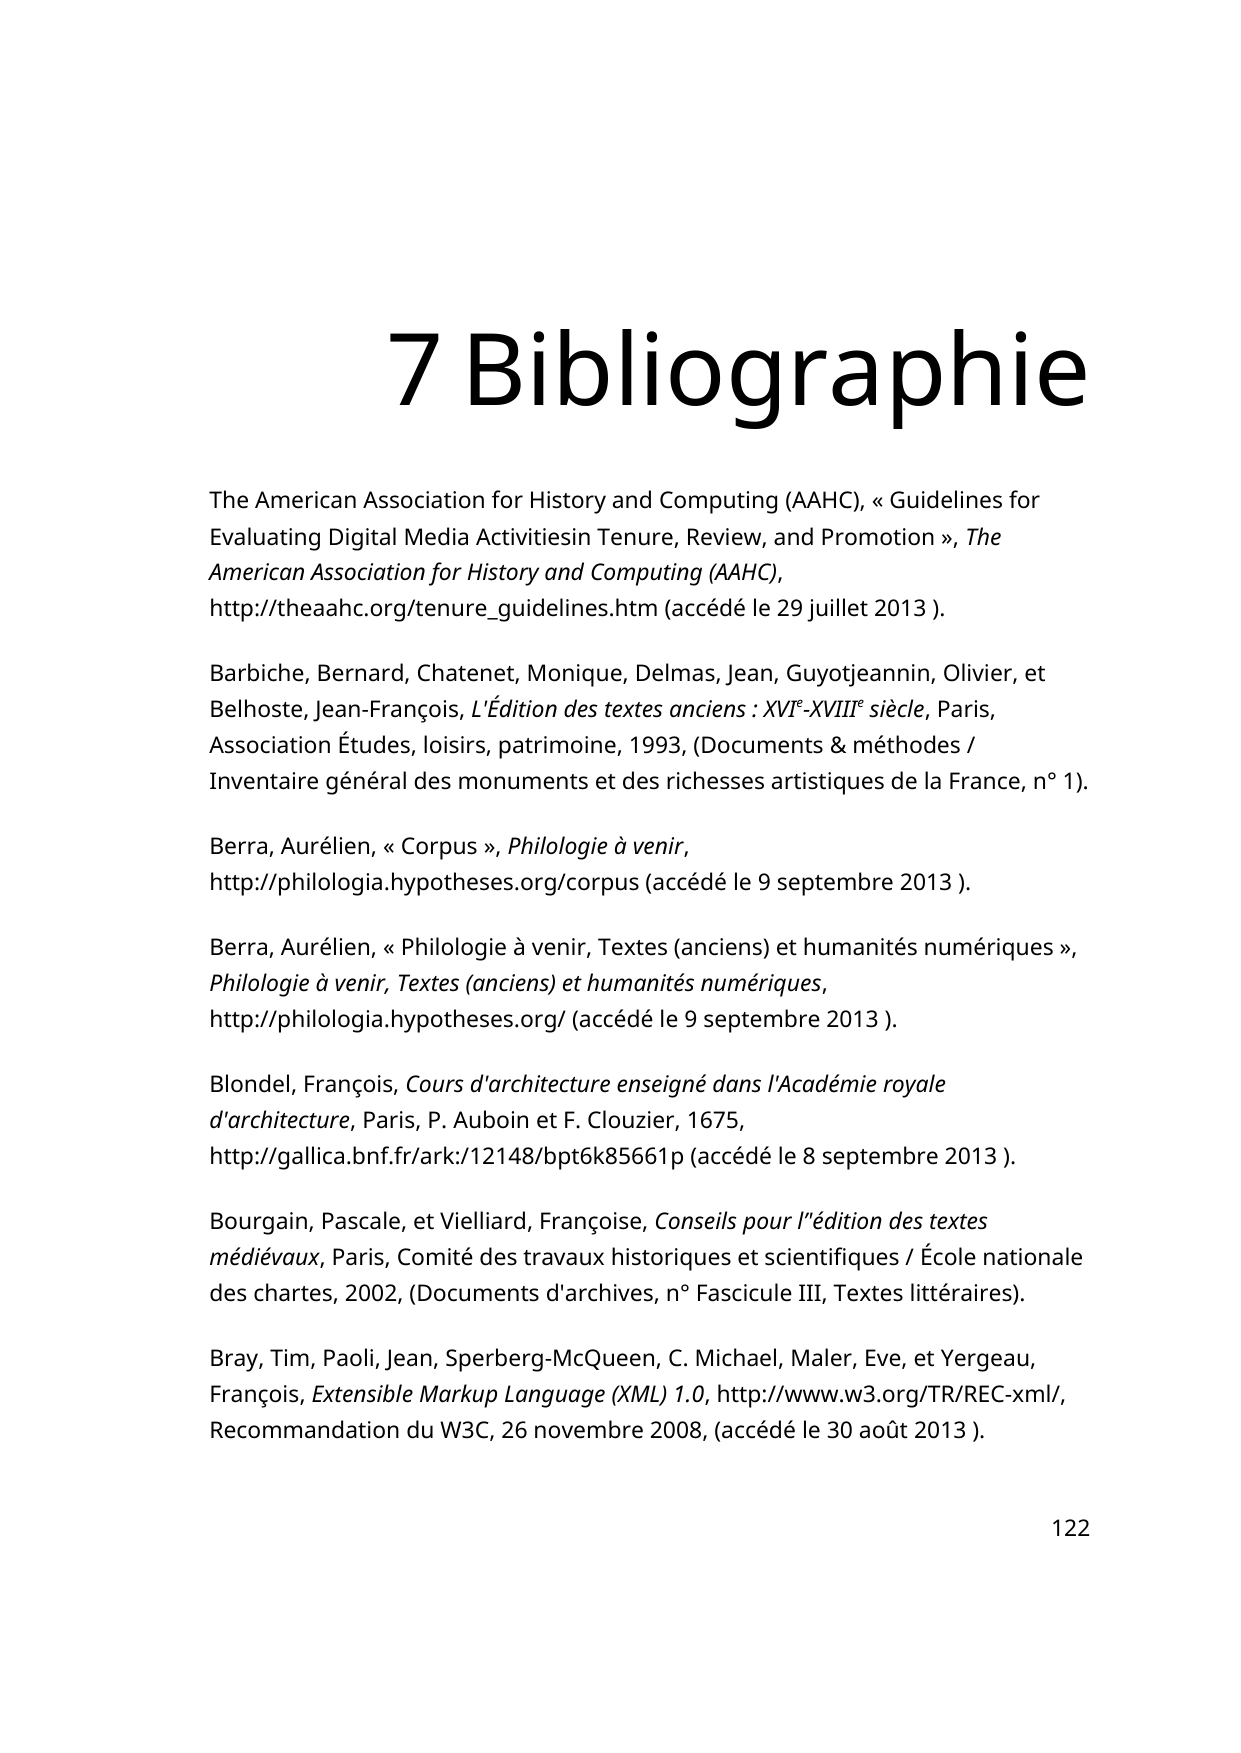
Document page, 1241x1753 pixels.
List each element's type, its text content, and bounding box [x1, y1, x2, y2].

text Berra, Aurélien, « Philologie à venir, Textes (anciens) et humanités numériques », Philologie à venir, Textes (anciens) et humanités numériques, http://philologia.hypotheses.org/ (accédé le 9 septembre 2013 ). [209, 931, 1090, 1034]
text Bourgain, Pascale, et Vielliard, Françoise, Conseils pour l’'édition des textes médiévaux, Paris, Comité des travaux historiques et scientifiques / École nationale des chartes, 2002, (Documents d'archives, n° Fascicule III, Textes littéraires). [209, 1205, 1090, 1308]
text Blondel, François, Cours d'architecture enseigné dans l'Académie royale d'architecture, Paris, P. Auboin et F. Clouzier, 1675, http://gallica.bnf.fr/ark:/12148/bpt6k85661p (accédé le 8 septembre 2013 ). [209, 1068, 1090, 1171]
subtitle Bibliographie [209, 299, 1090, 435]
text The American Association for History and Computing (AAHC), « Guidelines for Evaluating Digital Media Activities in Tenure, Review, and Promotion », The American Association for History and Computing (AAHC), http://theaahc.org/tenure_guidelines.htm (accédé le 29 juillet 2013 ). [209, 484, 1090, 623]
text Bray, Tim, Paoli, Jean, Sperberg-McQueen, C. Michael, Maler, Eve, et Yergeau, François, Extensible Markup Language (XML) 1.0, http://www.w3.org/TR/REC-xml/, Recommandation du W3C, 26 novembre 2008, (accédé le 30 août 2013 ). [209, 1342, 1090, 1445]
text Berra, Aurélien, « Corpus », Philologie à venir, http://philologia.hypotheses.org/corpus (accédé le 9 septembre 2013 ). [209, 830, 1090, 897]
text Barbiche, Bernard, Chatenet, Monique, Delmas, Jean, Guyotjeannin, Olivier, et Belhoste, Jean-François, L'Édition des textes anciens : XVIe-XVIIIe siècle, Paris, Association Études, loisirs, patrimoine, 1993, (Documents & méthodes / Inventaire général des monuments et des richesses artistiques de la France, n° 1). [209, 657, 1090, 796]
